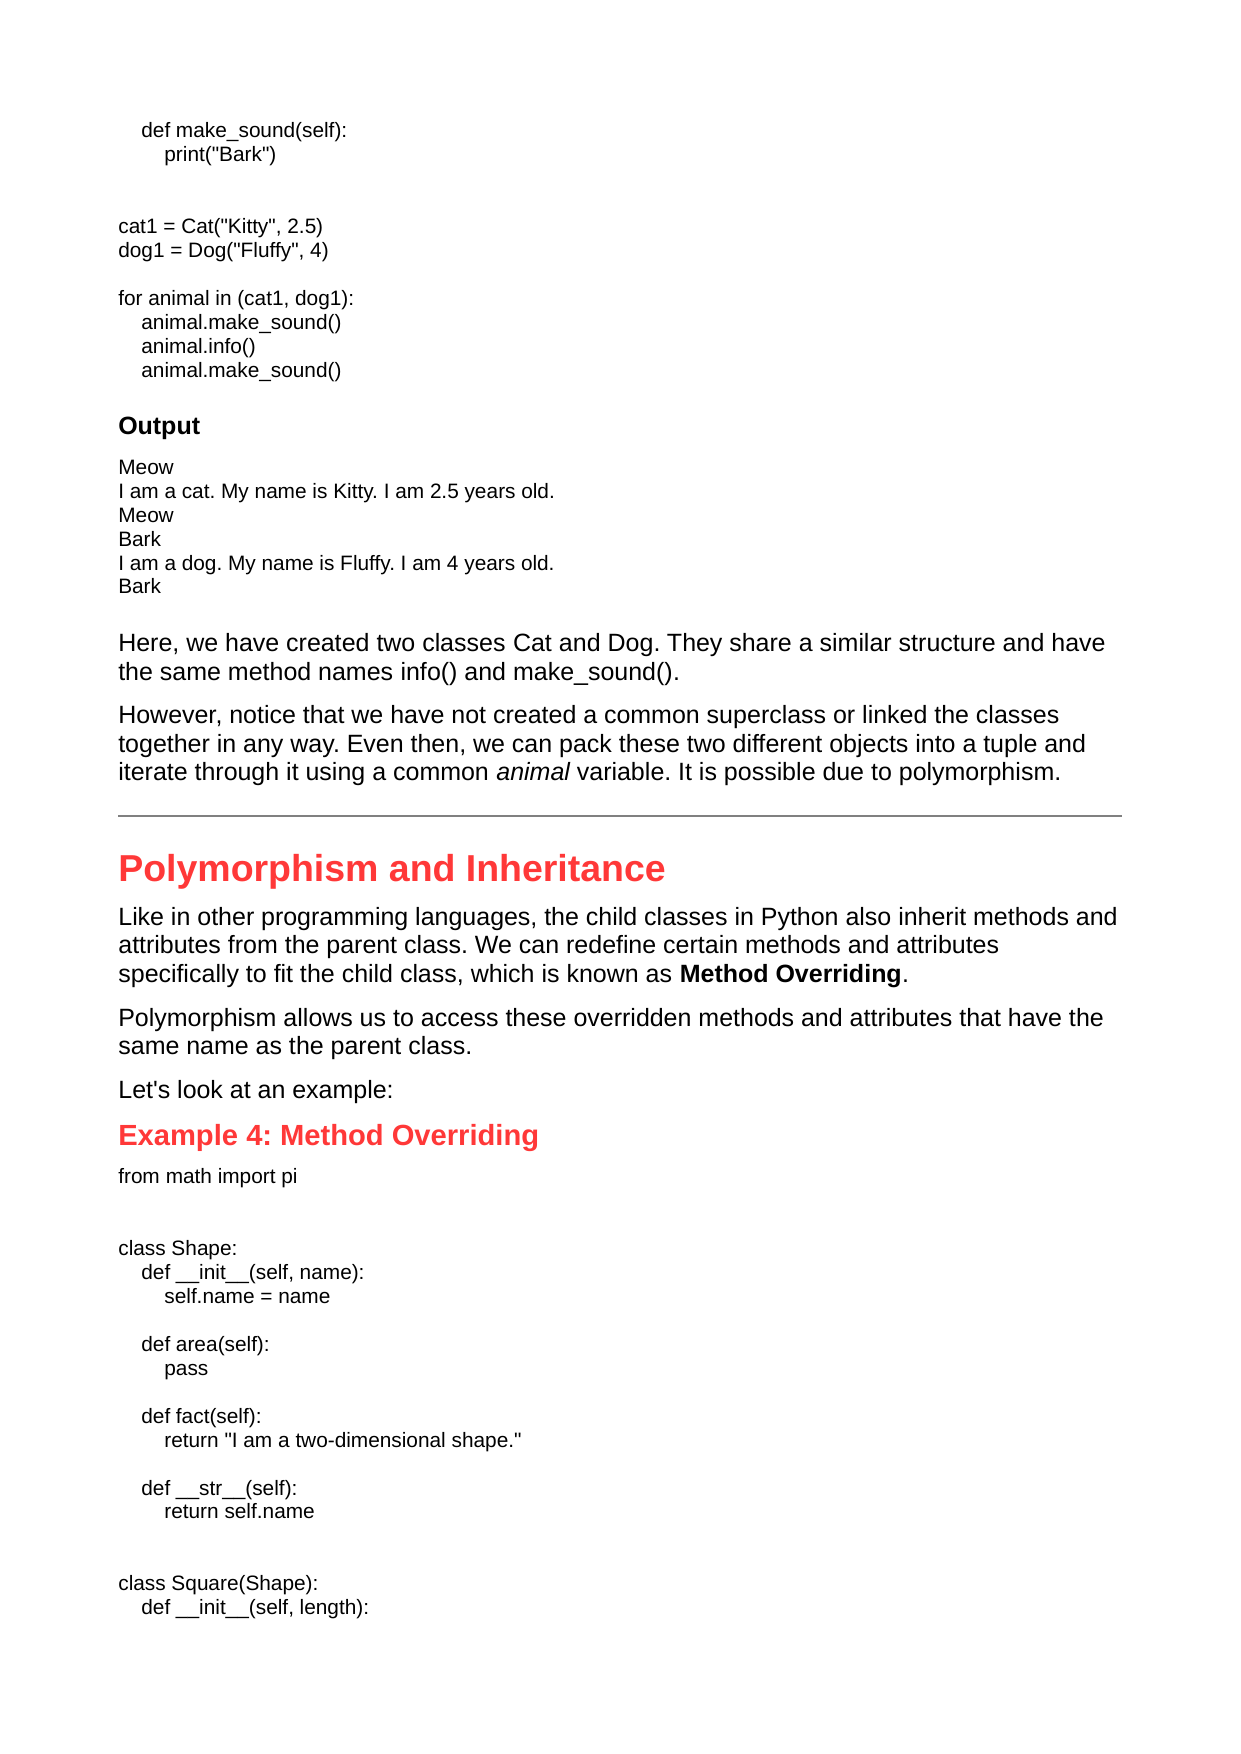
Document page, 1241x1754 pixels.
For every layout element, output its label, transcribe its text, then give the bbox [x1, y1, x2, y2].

text Meow [118, 502, 1122, 526]
text animal.make_sound() [118, 358, 1122, 382]
text def __init__(self, name): [118, 1260, 1122, 1284]
text class Shape: [118, 1236, 1122, 1260]
text However, notice that we have not created a common superclass or linked the classes together in any way. Even then, we can pack these two different objects into a tuple and iterate through it using a common animal variable. It is possible due to polymorphism. [118, 700, 1122, 786]
text return "I am a two-dimensional shape." [118, 1427, 1122, 1451]
text def area(self): [118, 1332, 1122, 1356]
text Polymorphism allows us to access these overridden methods and attributes that have the same name as the parent class. [118, 1002, 1122, 1060]
subtitle Example 4: Method Overriding [118, 1118, 1122, 1151]
text cat1 = Cat("Kitty", 2.5) [118, 214, 1122, 238]
text class Square(Shape): [118, 1571, 1122, 1595]
text Bark [118, 526, 1122, 550]
text from math import pi [118, 1164, 1122, 1188]
text def make_sound(self): [118, 118, 1122, 142]
text print("Bark") [118, 142, 1122, 166]
text for animal in (cat1, dog1): [118, 286, 1122, 310]
text Meow [118, 454, 1122, 478]
text Bark [118, 574, 1122, 598]
text animal.make_sound() [118, 310, 1122, 334]
subtitle Polymorphism and Inheritance [118, 846, 1122, 889]
text animal.info() [118, 334, 1122, 358]
text Let's look at an example: [118, 1074, 1122, 1103]
text Here, we have created two classes Cat and Dog. They share a similar structure and have the same method names info() and make_sound(). [118, 628, 1122, 685]
text Output [118, 411, 1122, 440]
text I am a cat. My name is Kitty. I am 2.5 years old. [118, 478, 1122, 502]
text def __init__(self, length): [118, 1595, 1122, 1619]
text self.name = name [118, 1284, 1122, 1308]
text I am a dog. My name is Fluffy. I am 4 years old. [118, 550, 1122, 574]
text dog1 = Dog("Fluffy", 4) [118, 238, 1122, 262]
text def __str__(self): [118, 1475, 1122, 1499]
text Like in other programming languages, the child classes in Python also inherit methods and attributes from the parent class. We can redefine certain methods and attributes specifically to fit the child class, which is known as Method Overriding. [118, 902, 1122, 988]
text pass [118, 1356, 1122, 1379]
text def fact(self): [118, 1403, 1122, 1427]
text return self.name [118, 1499, 1122, 1523]
